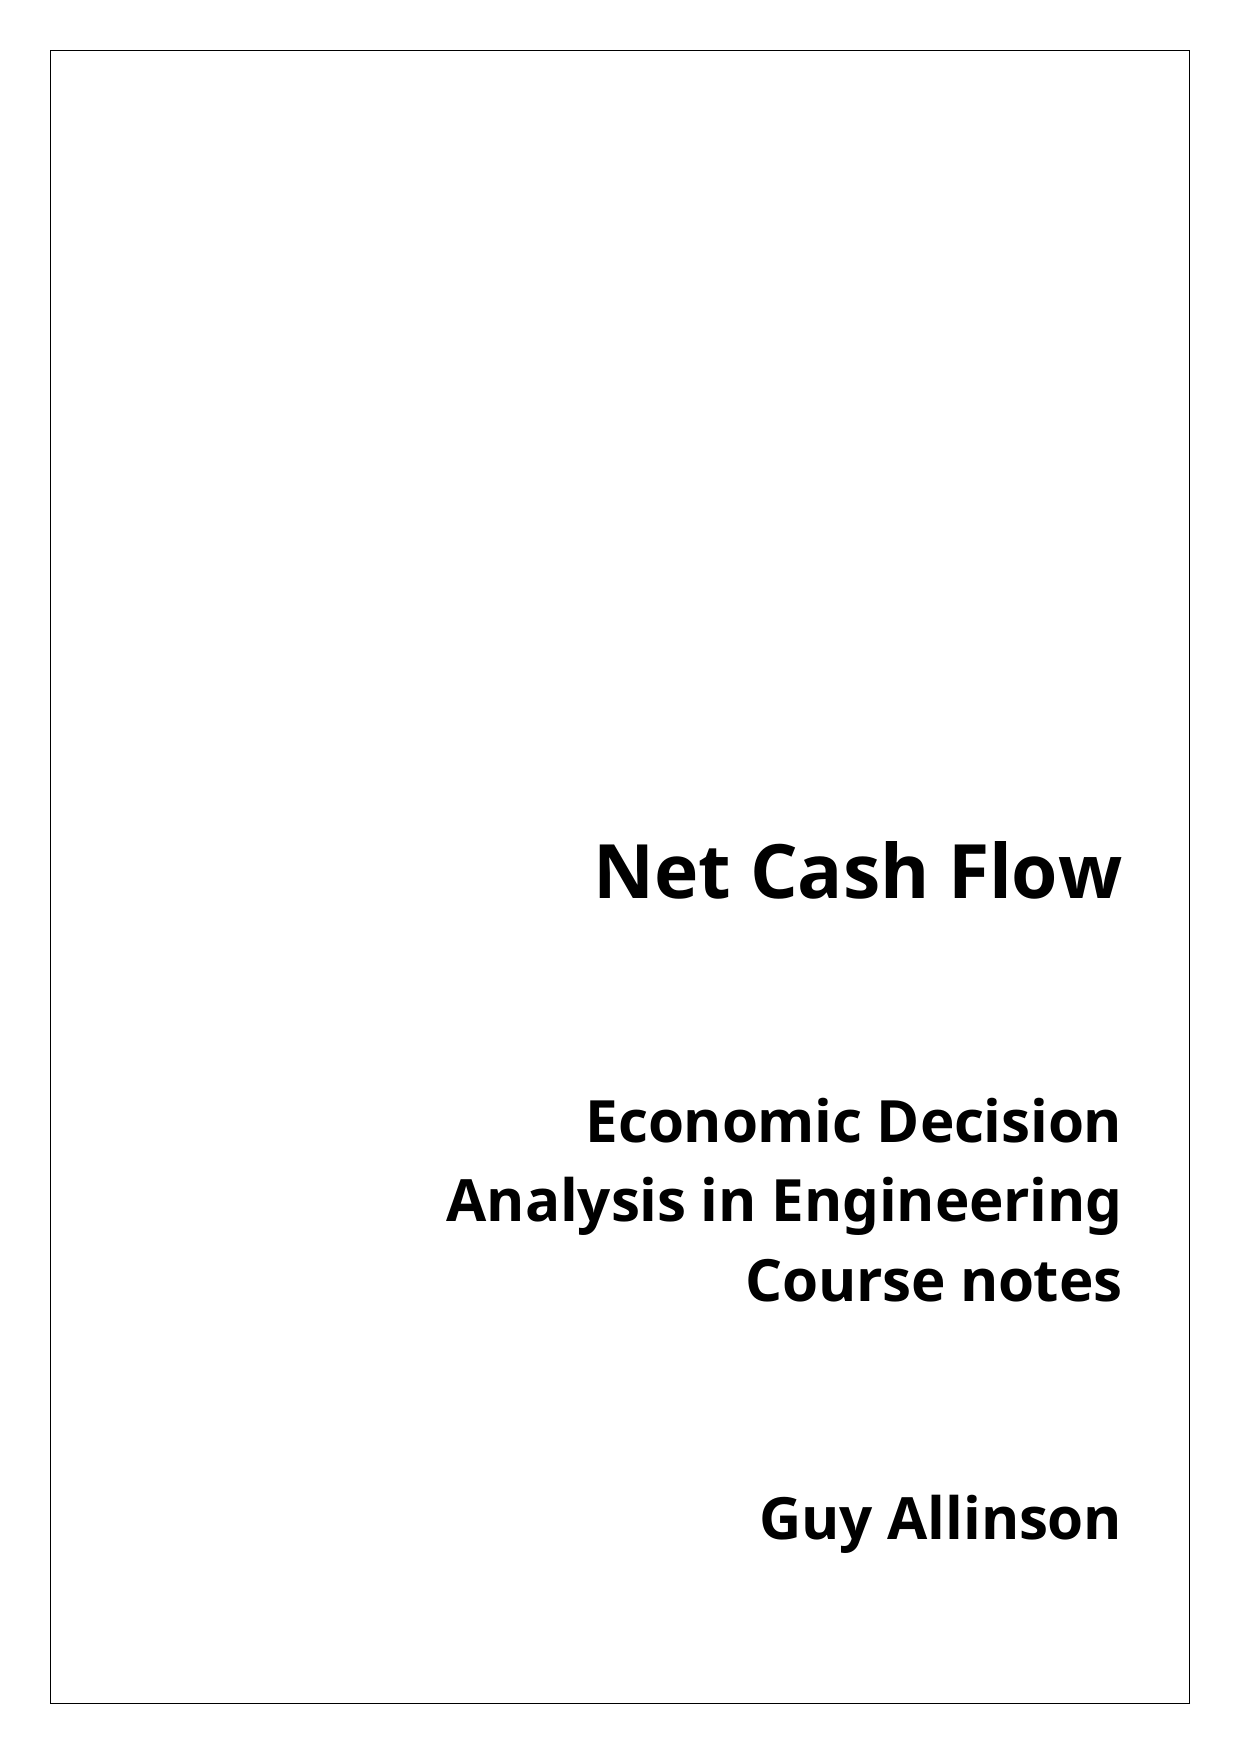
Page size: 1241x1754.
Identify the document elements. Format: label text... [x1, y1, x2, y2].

text Course notes [118, 1238, 1122, 1318]
text Analysis in Engineering [118, 1159, 1122, 1238]
text Net Cash Flow [118, 818, 1122, 921]
text Economic Decision [118, 1079, 1122, 1159]
